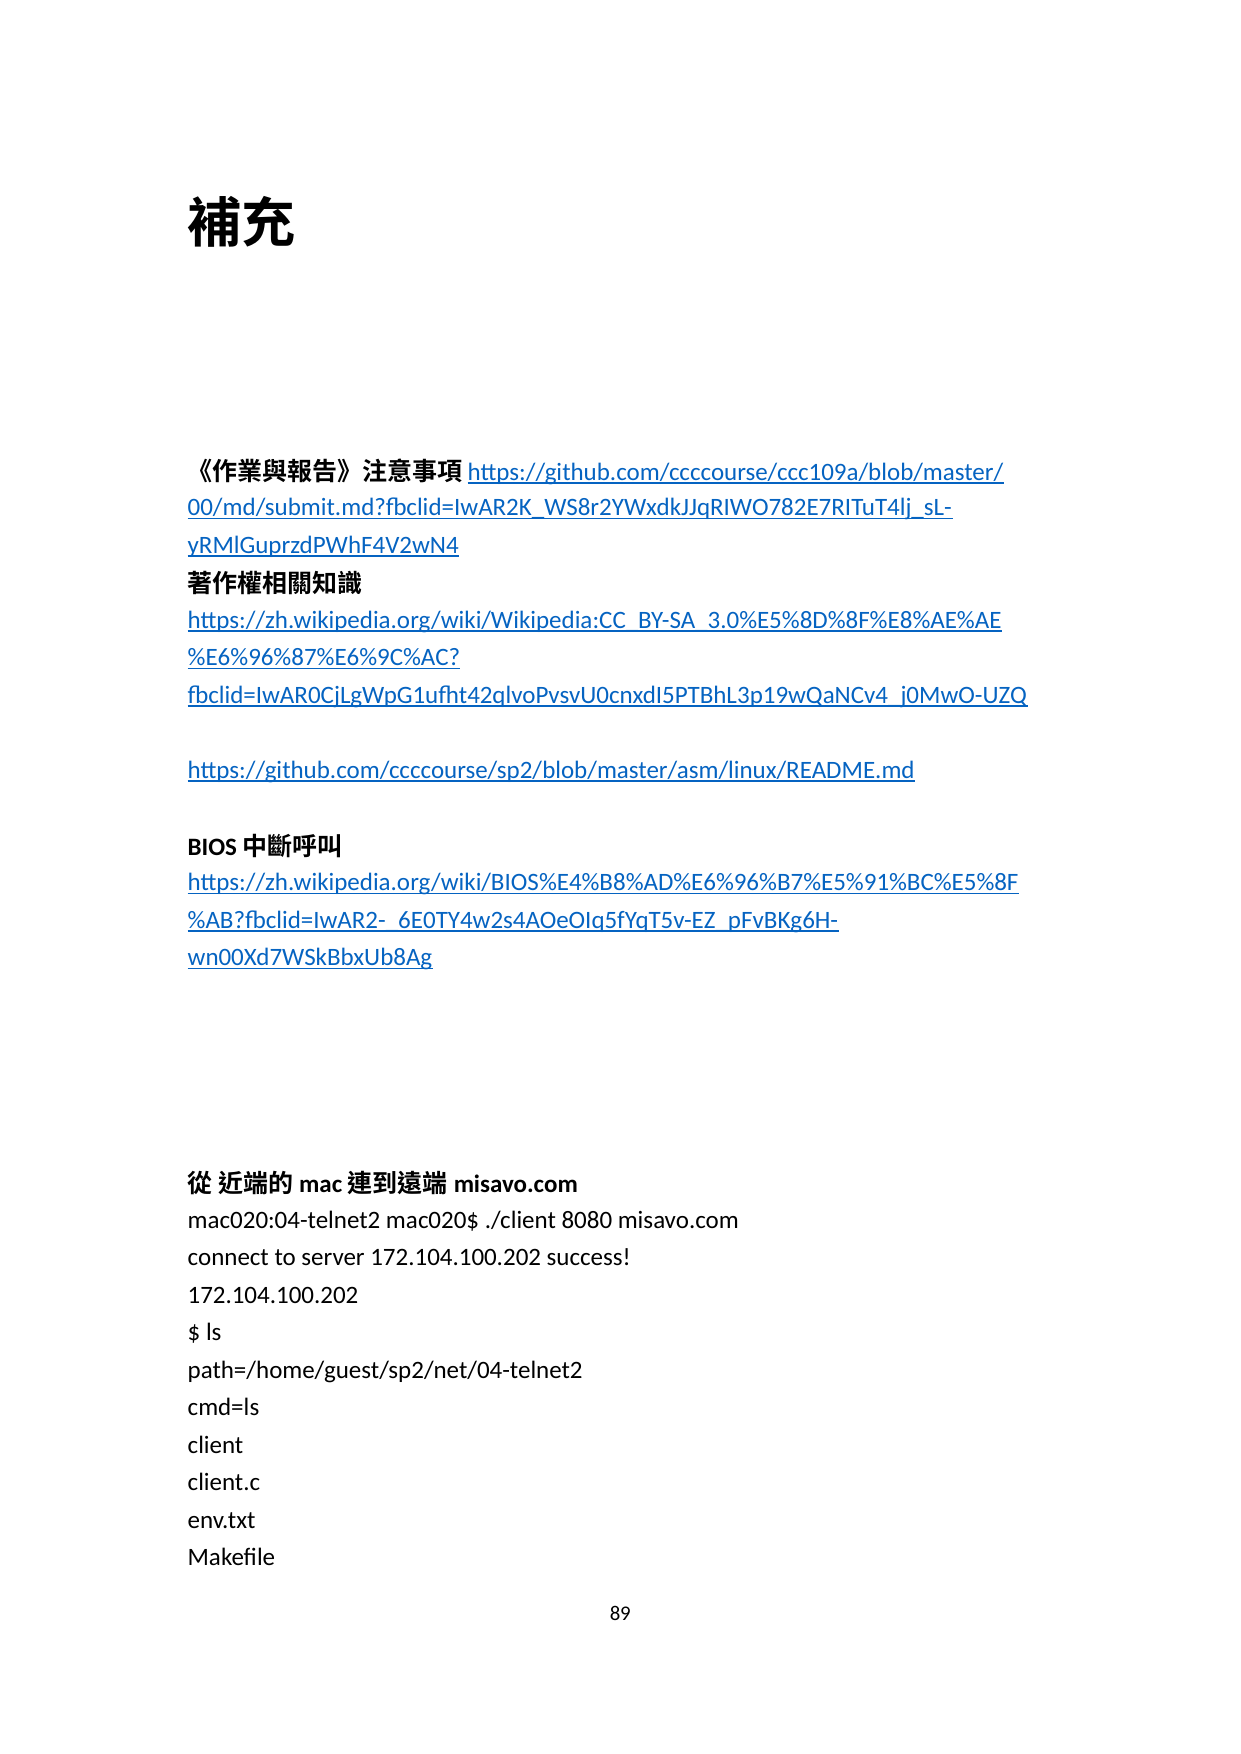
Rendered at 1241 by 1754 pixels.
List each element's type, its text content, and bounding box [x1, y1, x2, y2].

text Makefile [187, 1538, 1053, 1576]
text 著作權相關知識 [187, 563, 1053, 601]
text BIOS中斷呼叫 [187, 826, 1053, 863]
text env.txt [187, 1501, 1053, 1538]
text client [187, 1426, 1053, 1463]
subtitle 補充 [187, 162, 1053, 275]
text https://github.com/ccccourse/sp2/blob/master/asm/linux/README.md [187, 751, 1053, 788]
text https://zh.wikipedia.org/wiki/Wikipedia:CC_BY-SA_3.0%E5%8D%8F%E8%AE%AE%E6%96%87%E6%9C%AC?fbclid=IwAR0CjLgWpG1ufht42qlvoPvsvU0cnxdI5PTBhL3p19wQaNCv4_j0MwO-UZQ [187, 601, 1053, 713]
text 《作業與報告》注意事項https://github.com/ccccourse/ccc109a/blob/master/00/md/submit.md?fbclid=IwAR2K_WS8r2YWxdkJJqRIWO782E7RITuT4lj_sL-yRMlGuprzdPWhF4V2wN4 [187, 451, 1053, 563]
text cmd=ls [187, 1388, 1053, 1426]
text connect to server 172.104.100.202 success! [187, 1238, 1053, 1276]
text https://zh.wikipedia.org/wiki/BIOS%E4%B8%AD%E6%96%B7%E5%91%BC%E5%8F%AB?fbclid=IwAR2-_6E0TY4w2s4AOeOIq5fYqT5v-EZ_pFvBKg6H-wn00Xd7WSkBbxUb8Ag [187, 863, 1053, 976]
text $ ls [187, 1313, 1053, 1351]
text client.c [187, 1463, 1053, 1501]
text 從 近端的 mac 連到遠端 misavo.com [187, 1163, 1053, 1201]
text mac020:04-telnet2 mac020$ ./client 8080 misavo.com [187, 1201, 1053, 1238]
text 172.104.100.202 [187, 1276, 1053, 1313]
text path=/home/guest/sp2/net/04-telnet2 [187, 1351, 1053, 1388]
